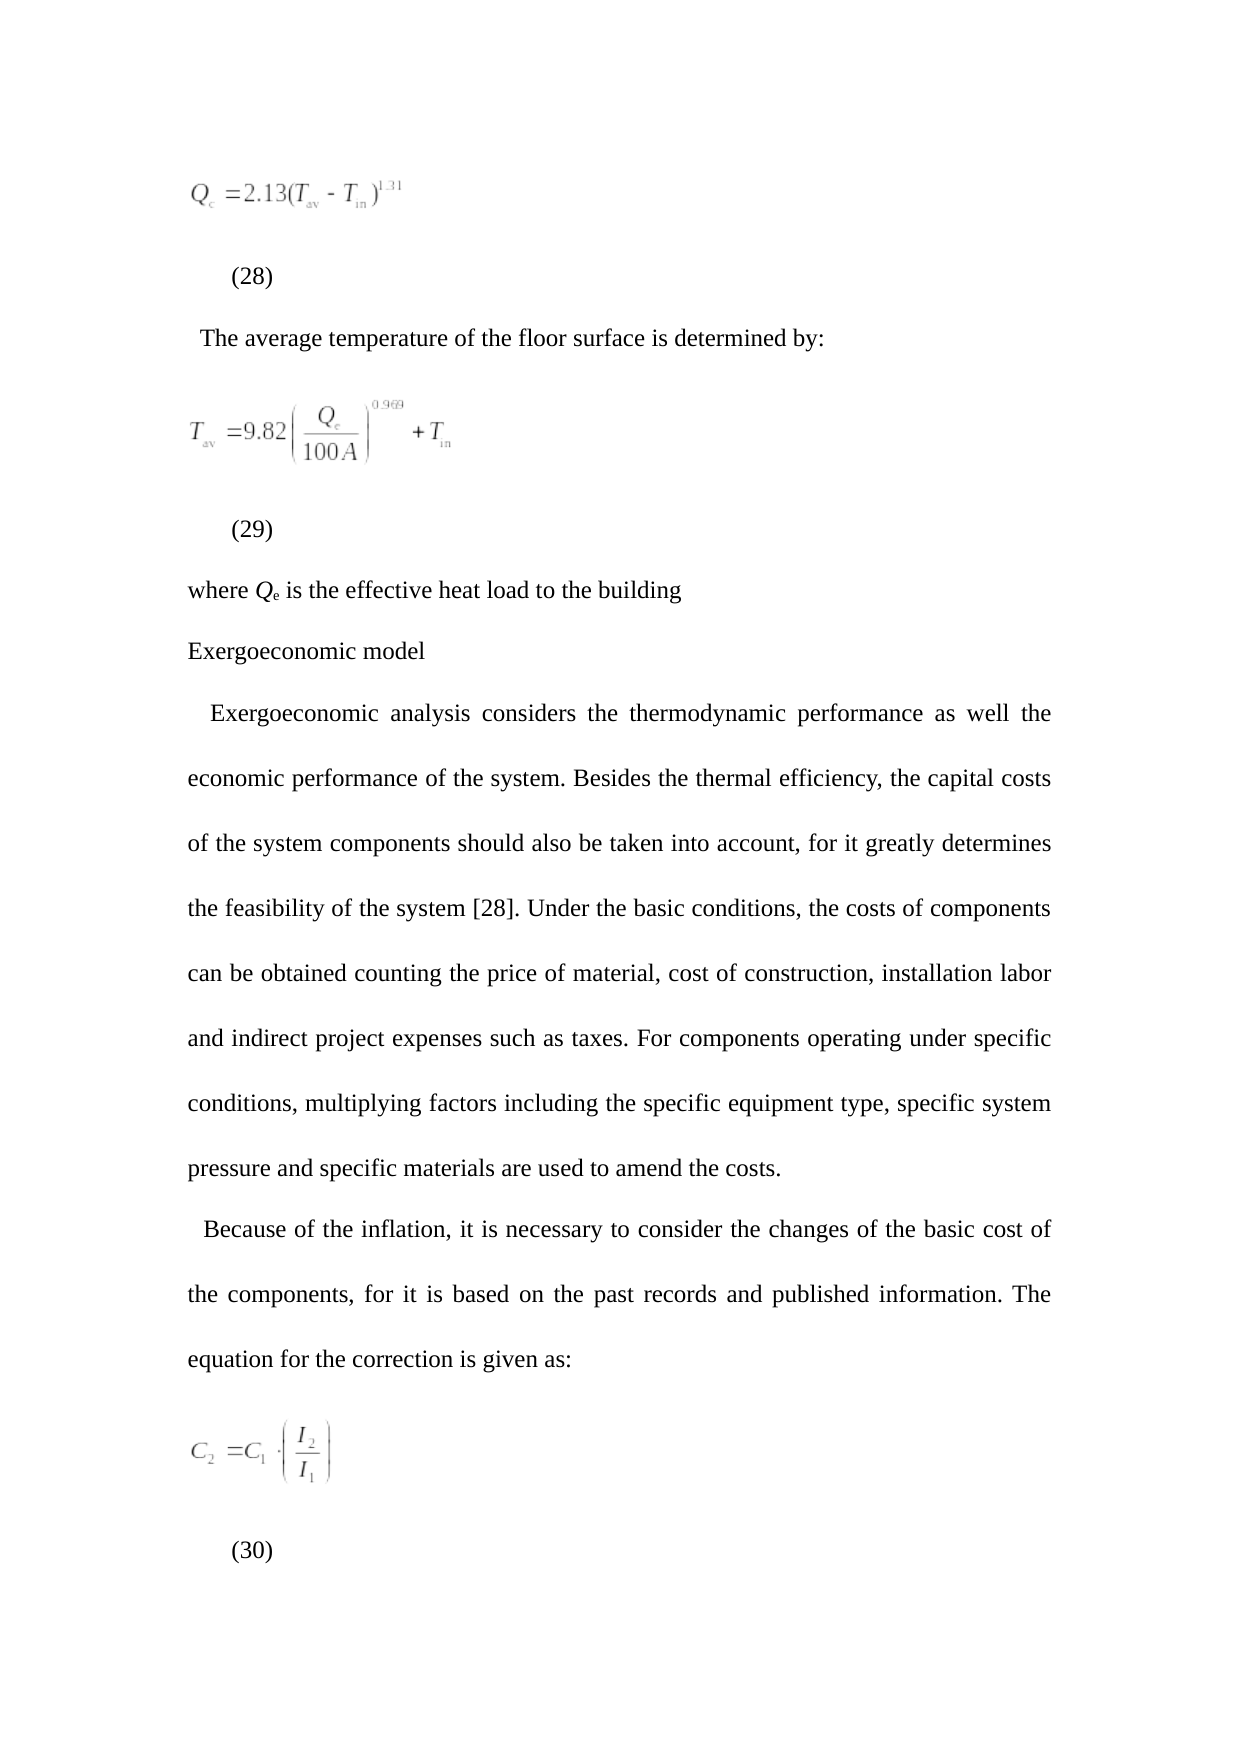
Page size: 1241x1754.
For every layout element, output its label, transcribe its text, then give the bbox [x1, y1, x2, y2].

text Because of the inflation, it is necessary to consider the changes of the basic cost of the components, for it is based on the past records and published information. The equation for the correction is given as: [187, 1212, 1053, 1374]
text (30) [187, 1403, 1053, 1566]
text Exergoeconomic model [187, 634, 1053, 667]
text where Qe is the effective heat load to the building [187, 573, 1053, 606]
text (28) [187, 162, 1053, 292]
text The average temperature of the floor surface is determined by: [187, 321, 1053, 353]
text (29) [187, 382, 1053, 544]
text Exergoeconomic analysis considers the thermodynamic performance as well the economic performance of the system. Besides the thermal efficiency, the capital costs of the system components should also be taken into account, for it greatly determines the feasibility of the system [28]. Under the basic conditions, the costs of components can be obtained counting the price of material, cost of construction, installation labor and indirect project expenses such as taxes. For components operating under specific conditions, multiplying factors including the specific equipment type, specific system pressure and specific materials are used to amend the costs. [187, 696, 1053, 1183]
